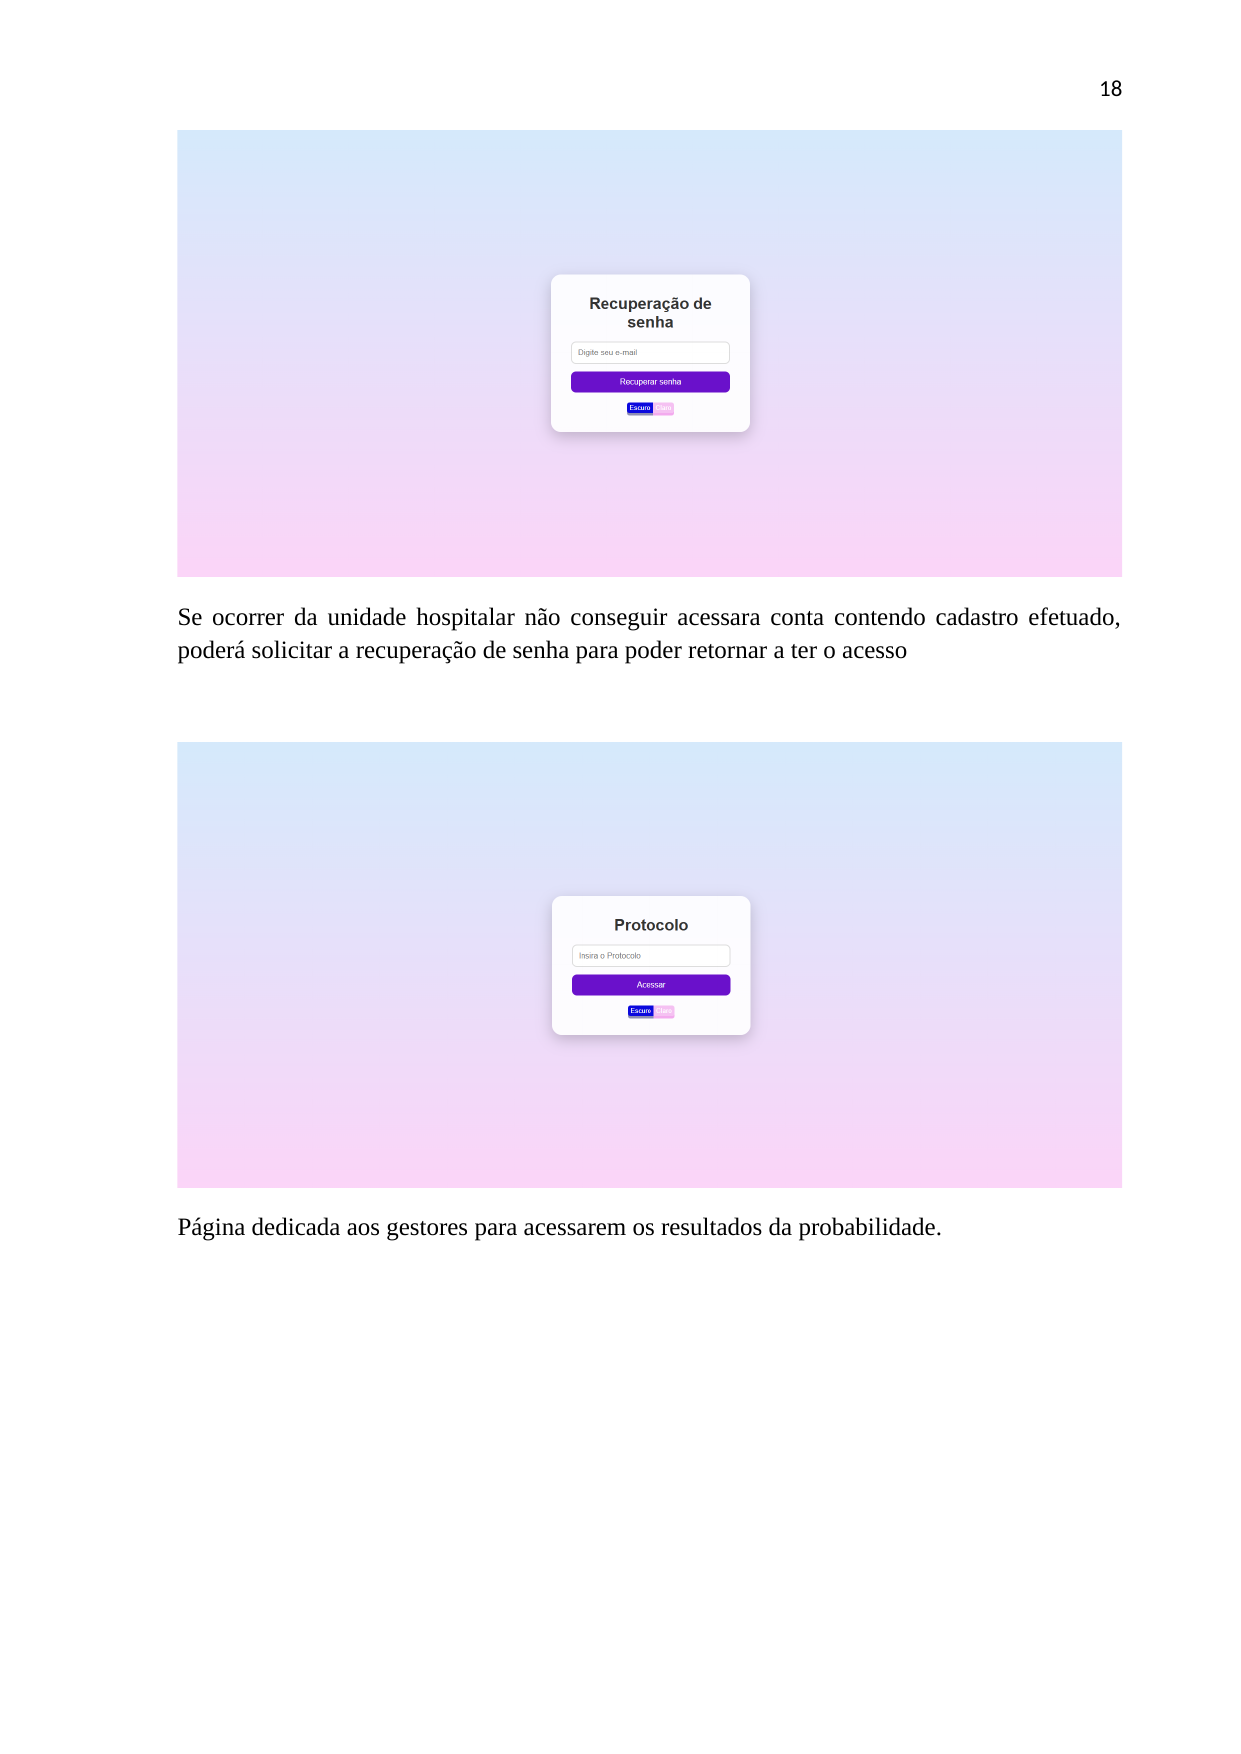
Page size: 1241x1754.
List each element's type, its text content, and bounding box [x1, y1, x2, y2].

text Página dedicada aos gestores para acessarem os resultados da probabilidade. [177, 1212, 1122, 1241]
text Se ocorrer da unidade hospitalar não conseguir acessara conta contendo cadastro efetuado, poderá solicitar a recuperação de senha para poder retornar a ter o acesso [177, 602, 1122, 663]
picture [177, 130, 1123, 577]
picture [177, 742, 1123, 1188]
